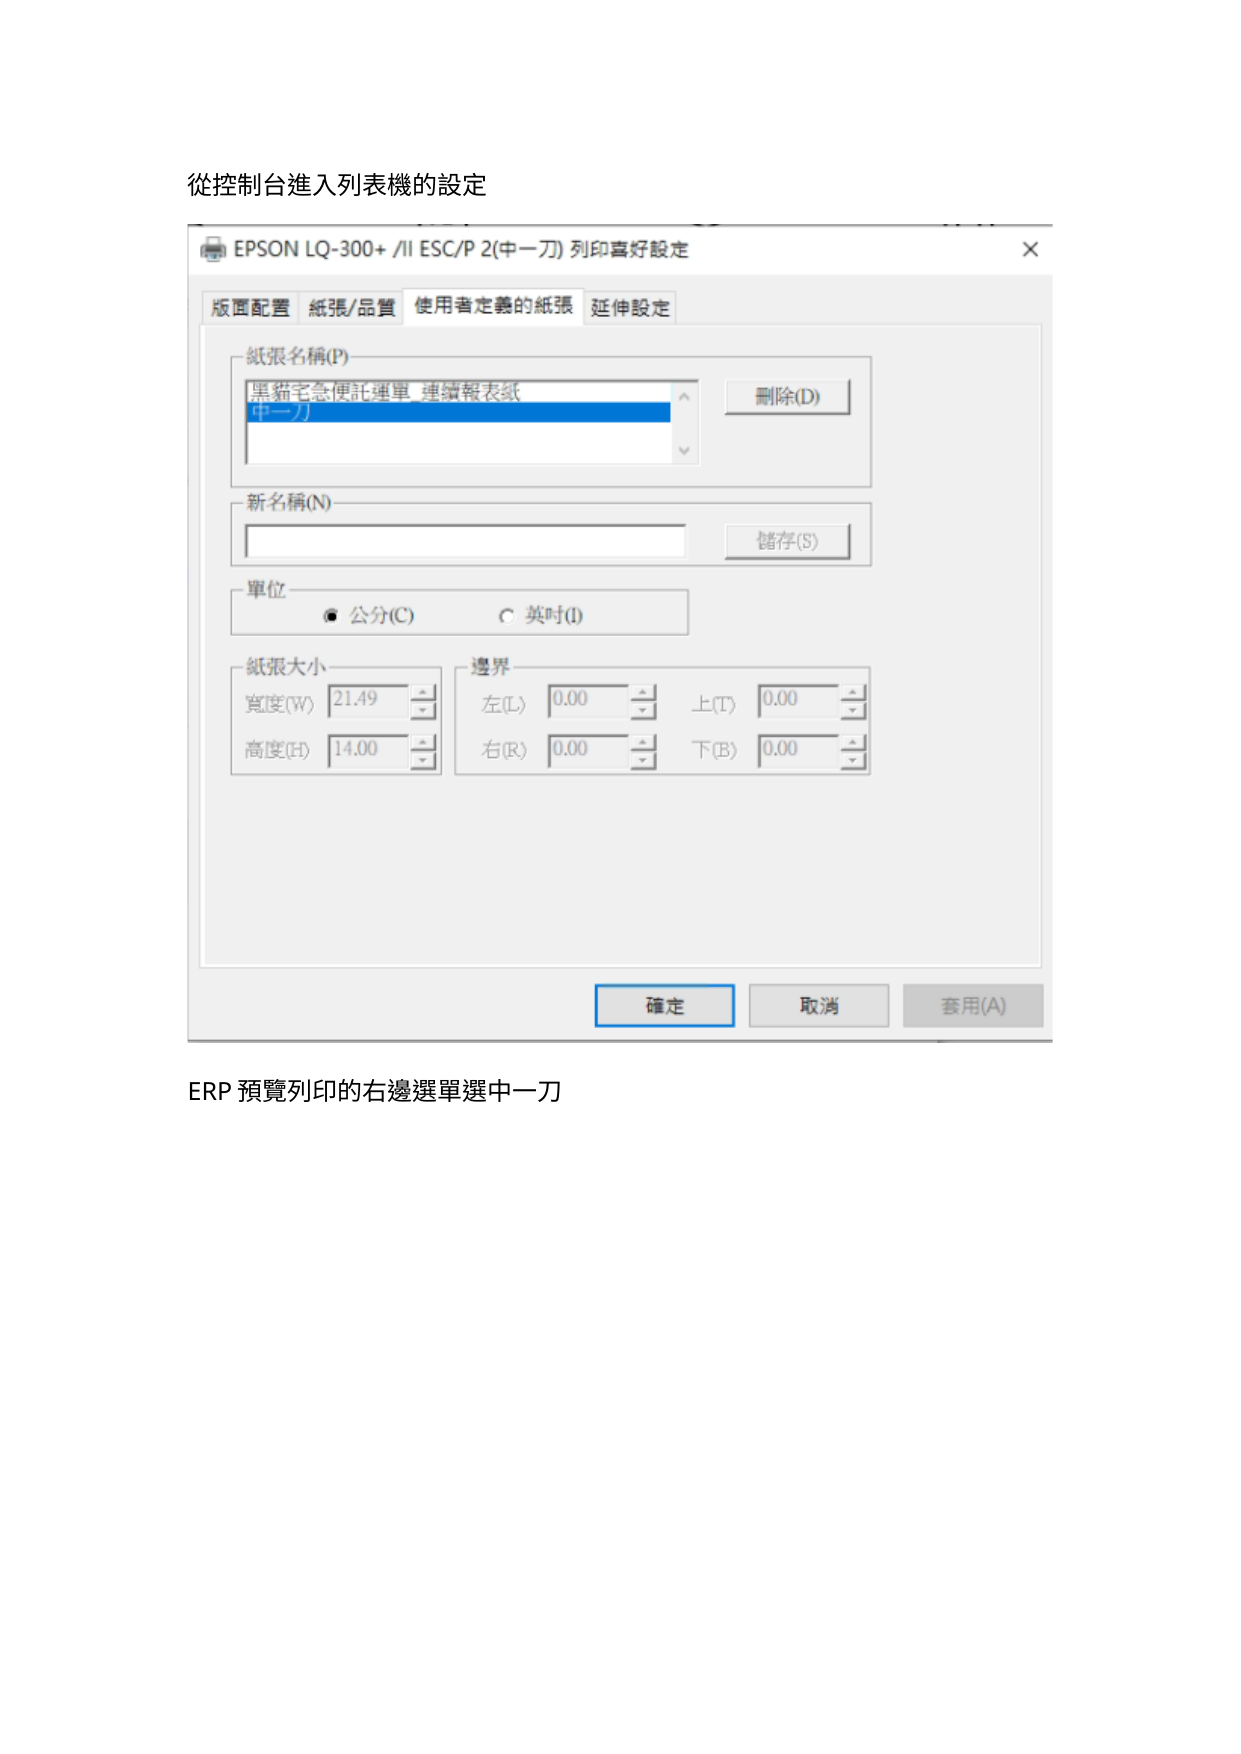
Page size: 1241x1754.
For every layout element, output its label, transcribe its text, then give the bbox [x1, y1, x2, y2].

text ERP預覽列印的右邊選單選中一刀 [187, 1071, 1053, 1108]
text 從控制台進入列表機的設定 [187, 164, 1053, 202]
picture [187, 224, 1053, 1043]
